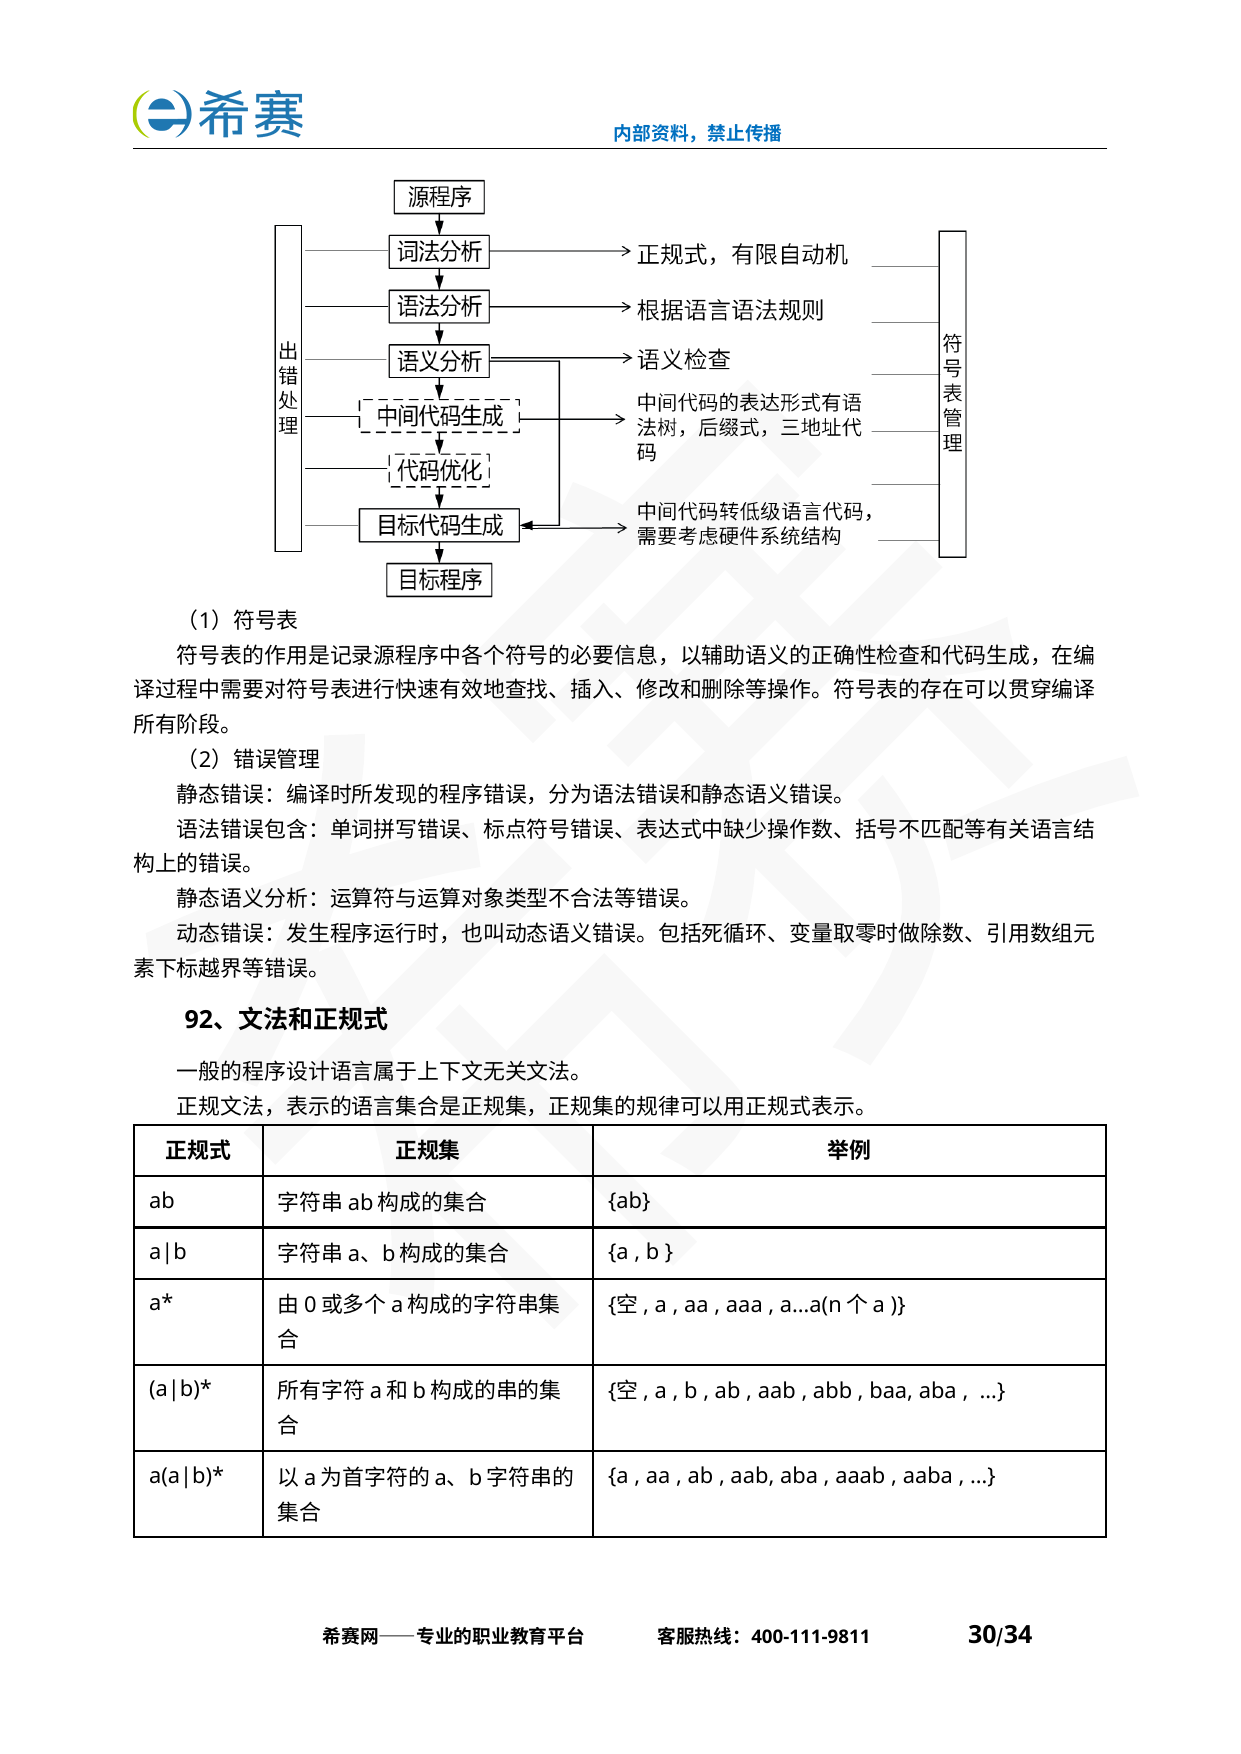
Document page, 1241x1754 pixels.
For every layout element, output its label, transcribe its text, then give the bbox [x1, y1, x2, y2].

text 动态错误：发生程序运行时，也叫动态语义错误。包括死循环、变量取零时做除数、引用数组元素下标越界等错误。 [133, 916, 1107, 982]
table_cell {ab} [594, 1177, 1105, 1226]
table_cell {a , aa , ab , aab, aba , aaab , aaba , …} [594, 1452, 1105, 1536]
table_header 举例 [594, 1126, 1105, 1175]
table_cell ab [135, 1177, 262, 1226]
picture [265, 178, 975, 599]
table_cell a* [135, 1280, 262, 1364]
picture [132, 88, 303, 140]
table_cell a|b [135, 1229, 262, 1278]
table_cell 由0或多个a构成的字符串集合 [264, 1280, 592, 1364]
table_cell a(a|b)* [135, 1452, 262, 1536]
table_cell {空 , a , aa , aaa , a…a(n个a )} [594, 1280, 1105, 1364]
table_cell 以a为首字符的a、b字符串的集合 [264, 1452, 592, 1536]
text 语法错误包含：单词拼写错误、标点符号错误、表达式中缺少操作数、括号不匹配等有关语言结构上的错误。 [133, 812, 1107, 878]
table_cell 字符串a、b构成的集合 [264, 1229, 592, 1278]
text 符号表的作用是记录源程序中各个符号的必要信息，以辅助语义的正确性检查和代码生成，在编译过程中需要对符号表进行快速有效地查找、插入、修改和删除等操作。符号表的存在可以贯穿编译所有阶段。 [133, 638, 1107, 739]
text 静态错误：编译时所发现的程序错误，分为语法错误和静态语义错误。 [133, 777, 1107, 808]
subtitle 92、文法和正规式 [133, 986, 1107, 1051]
table_header 正规集 [264, 1126, 592, 1175]
text （1）符号表 [133, 603, 1107, 634]
text （2）错误管理 [133, 742, 1107, 774]
table_cell (a|b)* [135, 1366, 262, 1450]
table_cell {a , b } [594, 1229, 1105, 1278]
table_cell 字符串ab构成的集合 [264, 1177, 592, 1226]
text 静态语义分析：运算符与运算对象类型不合法等错误。 [133, 881, 1107, 913]
text 正规文法，表示的语言集合是正规集，正规集的规律可以用正规式表示。 [133, 1089, 1107, 1121]
table_cell {空 , a , b , ab , aab , abb , baa, aba , …} [594, 1366, 1105, 1450]
text 一般的程序设计语言属于上下文无关文法。 [133, 1054, 1107, 1086]
table_cell 所有字符a和b构成的串的集合 [264, 1366, 592, 1450]
table_header 正规式 [135, 1126, 262, 1175]
